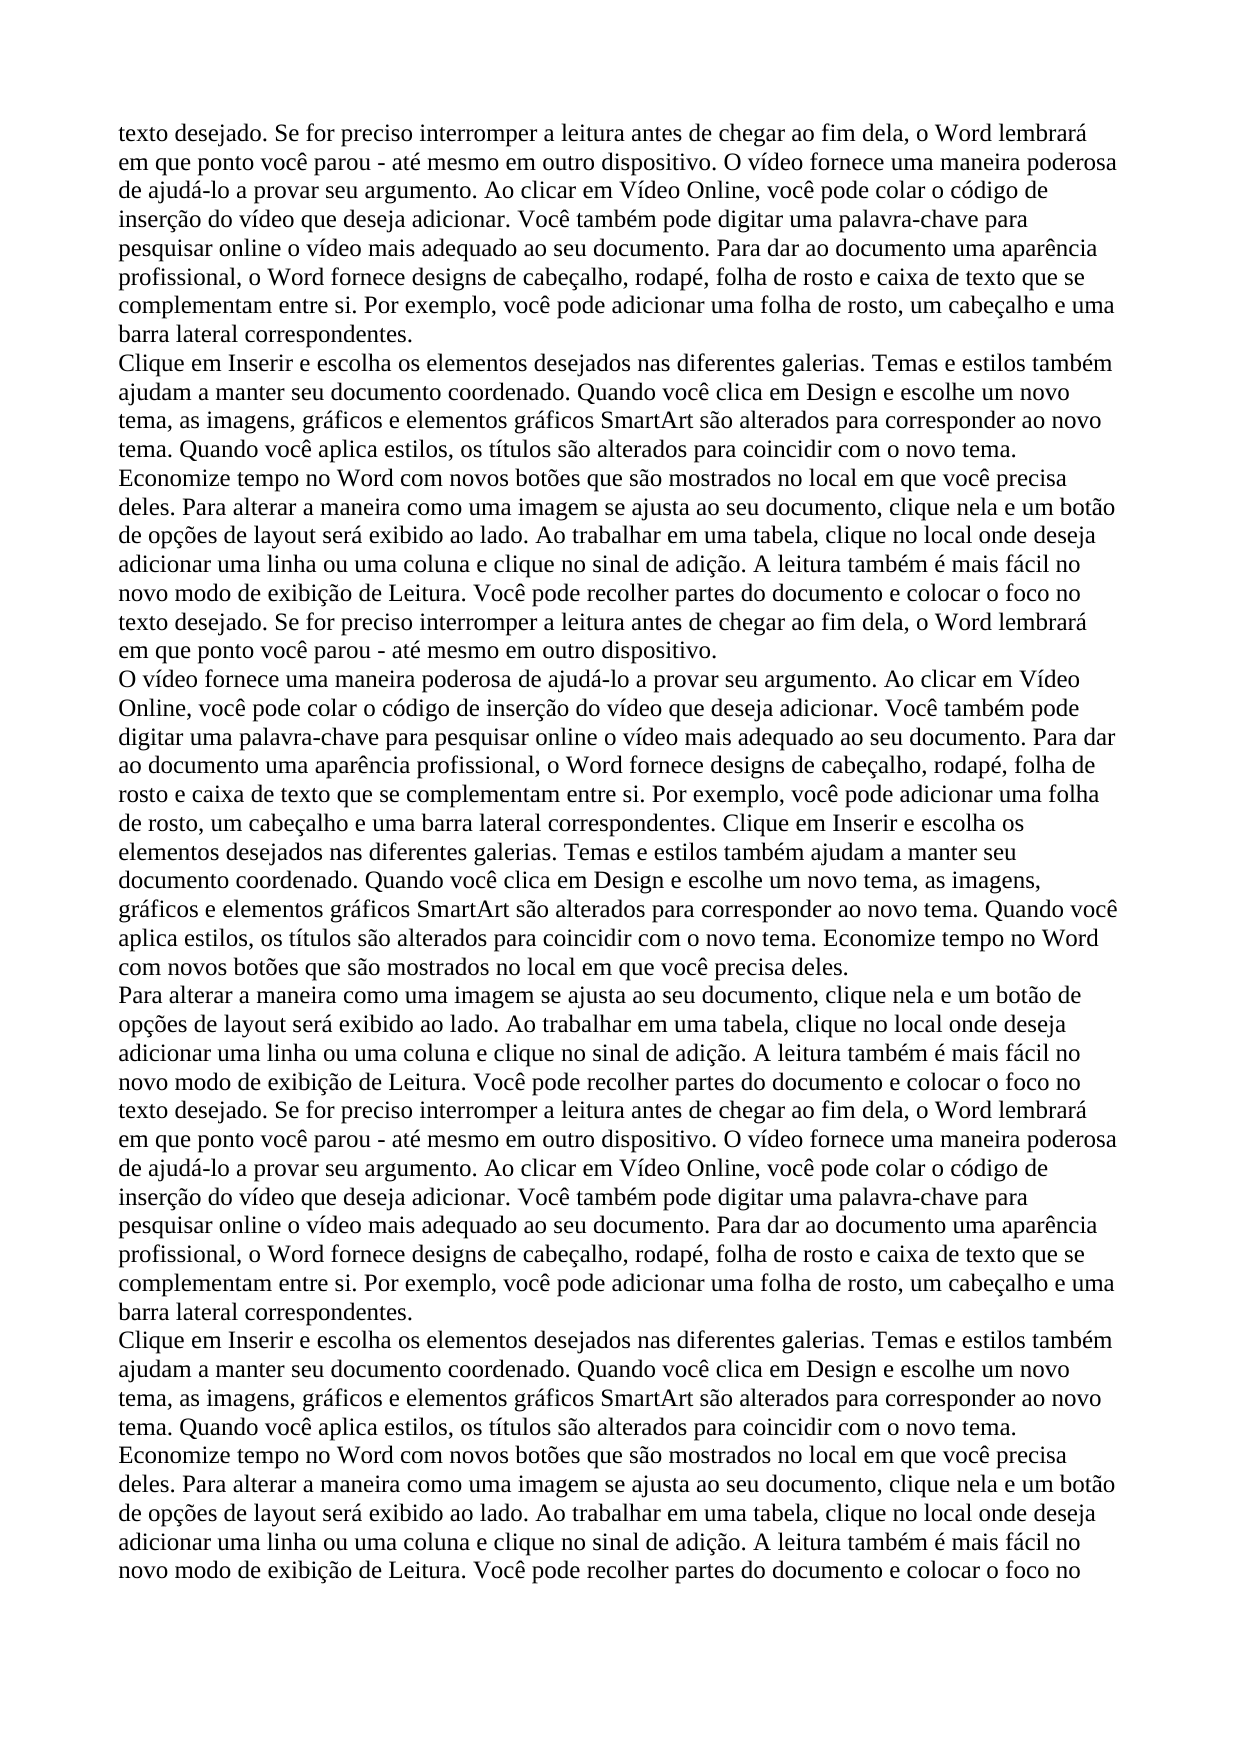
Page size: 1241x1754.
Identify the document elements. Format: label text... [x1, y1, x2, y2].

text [118, 118, 1122, 348]
text O vídeo fornece uma maneira poderosa de ajudá-lo a provar seu argumento. Ao clicar em Vídeo Online, você pode colar o código de inserção do vídeo que deseja adicionar. Você também pode digitar uma palavra-chave para pesquisar online o vídeo mais adequado ao seu documento. Para dar ao documento uma aparência profissional, o Word fornece designs de cabeçalho, rodapé, folha de rosto e caixa de texto que se complementam entre si. Por exemplo, você pode adicionar uma folha de rosto, um cabeçalho e uma barra lateral correspondentes. Clique em Inserir e escolha os elementos desejados nas diferentes galerias. Temas e estilos também ajudam a manter seu documento coordenado. Quando você clica em Design e escolhe um novo tema, as imagens, gráficos e elementos gráficos SmartArt são alterados para corresponder ao novo tema. Quando você aplica estilos, os títulos são alterados para coincidir com o novo tema. Economize tempo no Word com novos botões que são mostrados no local em que você precisa deles. [118, 664, 1122, 981]
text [118, 1326, 1122, 1584]
